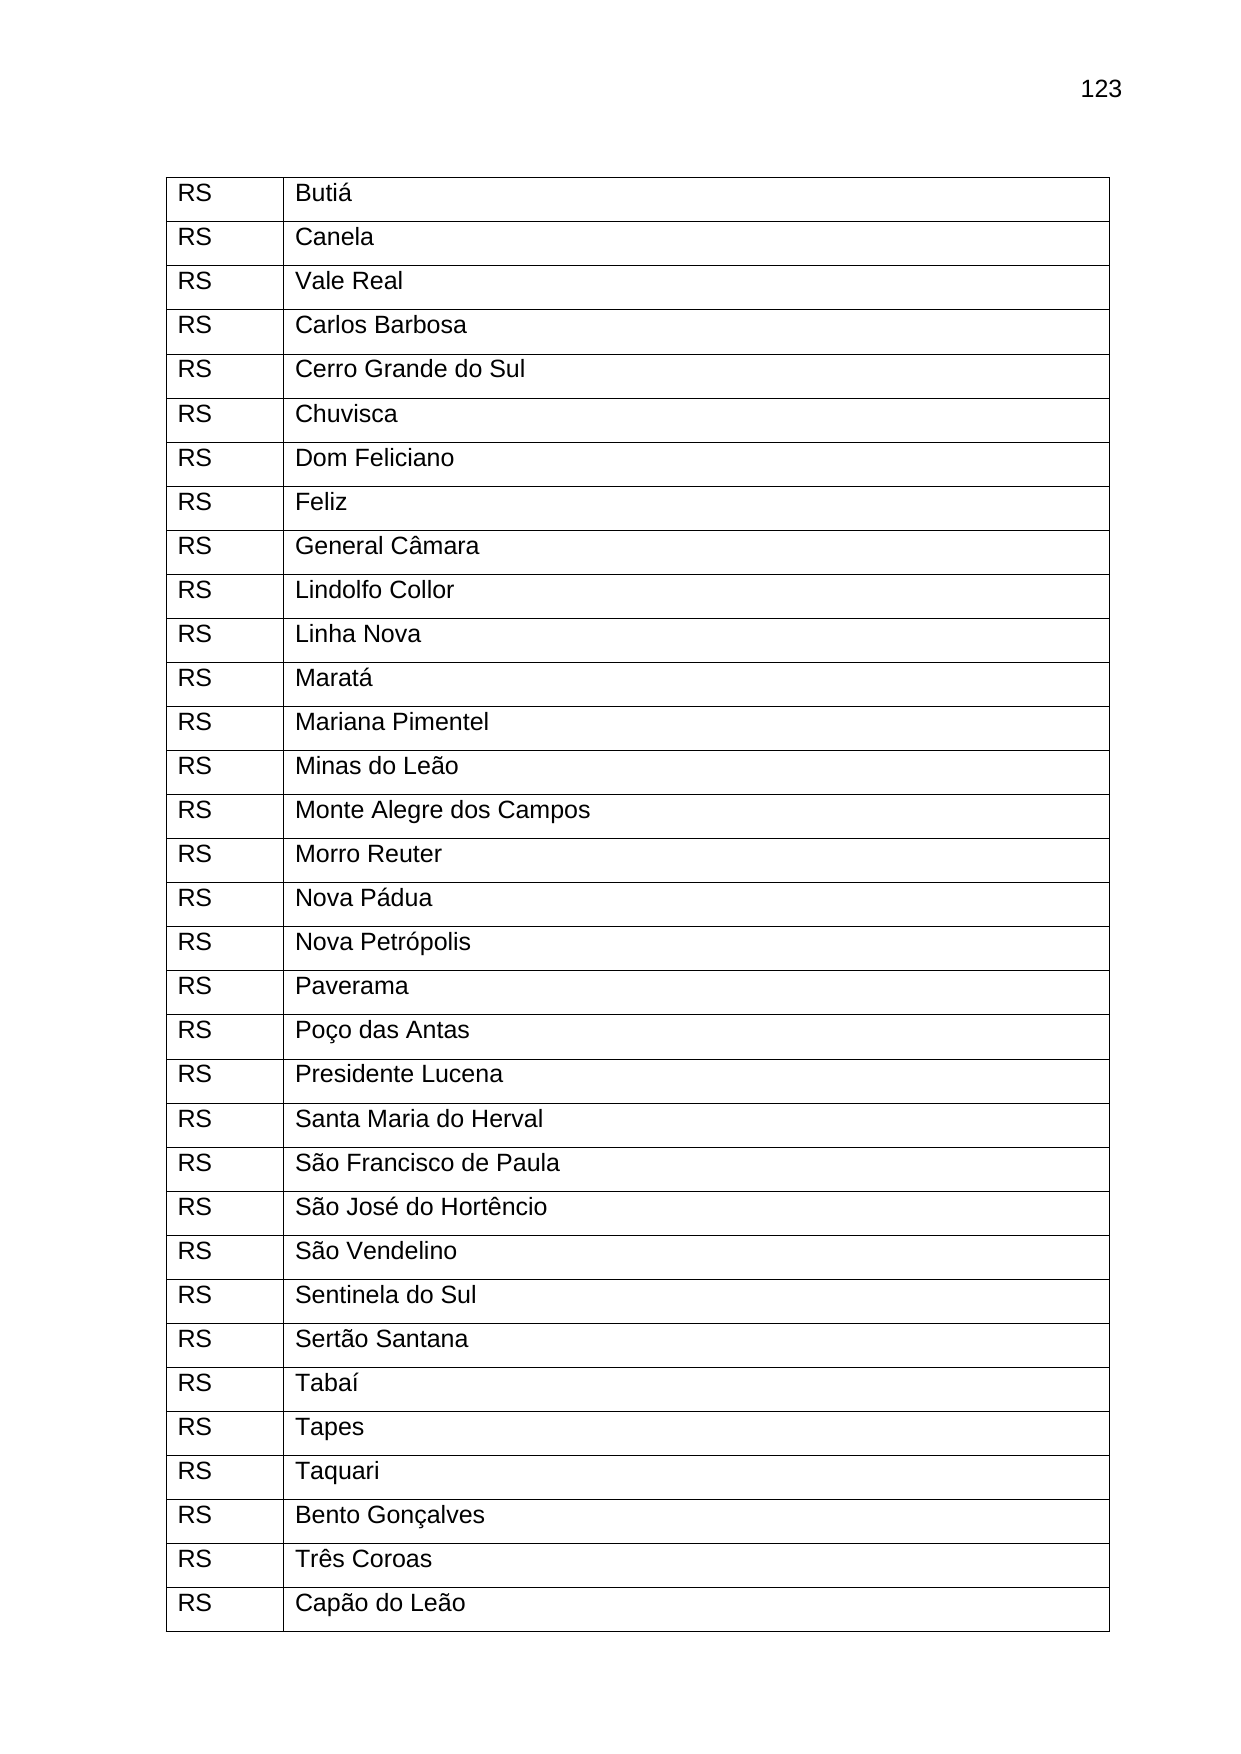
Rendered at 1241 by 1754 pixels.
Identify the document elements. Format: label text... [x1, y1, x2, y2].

table_cell RS [167, 266, 283, 309]
table_cell RS [167, 971, 283, 1014]
table_cell Morro Reuter [284, 839, 1109, 882]
table_cell RS [167, 1060, 283, 1102]
table_cell Carlos Barbosa [284, 310, 1109, 353]
table_cell RS [167, 1500, 283, 1543]
table_cell RS [167, 222, 283, 265]
table_cell RS [167, 531, 283, 574]
table_cell RS [167, 883, 283, 926]
table_cell RS [167, 707, 283, 750]
table_cell Três Coroas [284, 1544, 1109, 1587]
table_cell Canela [284, 222, 1109, 265]
table_cell RS [167, 619, 283, 662]
table_cell RS [167, 1368, 283, 1411]
table_cell Presidente Lucena [284, 1060, 1109, 1102]
table_cell Lindolfo Collor [284, 575, 1109, 618]
table_cell Santa Maria do Herval [284, 1104, 1109, 1147]
table_cell Bento Gonçalves [284, 1500, 1109, 1543]
table_cell RS [167, 1015, 283, 1058]
table_cell RS [167, 663, 283, 706]
table_cell RS [167, 443, 283, 486]
table_cell RS [167, 399, 283, 442]
table_cell RS [167, 1412, 283, 1455]
table_cell Tabaí [284, 1368, 1109, 1411]
table_cell RS [167, 1280, 283, 1323]
table_cell Monte Alegre dos Campos [284, 795, 1109, 838]
table_cell São Francisco de Paula [284, 1148, 1109, 1191]
table_cell Poço das Antas [284, 1015, 1109, 1058]
table_cell RS [167, 1236, 283, 1279]
table_cell RS [167, 310, 283, 353]
table_cell Butiá [284, 178, 1109, 221]
table_cell Dom Feliciano [284, 443, 1109, 486]
table_cell Minas do Leão [284, 751, 1109, 794]
table_cell São José do Hortêncio [284, 1192, 1109, 1235]
table_cell RS [167, 355, 283, 397]
table_cell Sentinela do Sul [284, 1280, 1109, 1323]
table_cell Paverama [284, 971, 1109, 1014]
table_cell RS [167, 927, 283, 970]
table_cell RS [167, 1544, 283, 1587]
table_cell Chuvisca [284, 399, 1109, 442]
table_cell RS [167, 487, 283, 530]
table_cell RS [167, 839, 283, 882]
table_cell General Câmara [284, 531, 1109, 574]
table_cell Tapes [284, 1412, 1109, 1455]
table_cell Sertão Santana [284, 1324, 1109, 1367]
table_cell RS [167, 1324, 283, 1367]
table_cell Capão do Leão [284, 1588, 1109, 1631]
table_cell São Vendelino [284, 1236, 1109, 1279]
table_cell Cerro Grande do Sul [284, 355, 1109, 397]
table_cell RS [167, 1588, 283, 1631]
table_cell Maratá [284, 663, 1109, 706]
table_cell Feliz [284, 487, 1109, 530]
table_cell Linha Nova [284, 619, 1109, 662]
table_cell Mariana Pimentel [284, 707, 1109, 750]
table_cell RS [167, 1456, 283, 1499]
table_cell RS [167, 1104, 283, 1147]
table_cell RS [167, 795, 283, 838]
table_cell RS [167, 751, 283, 794]
table_cell RS [167, 178, 283, 221]
table_cell Taquari [284, 1456, 1109, 1499]
table_cell Nova Petrópolis [284, 927, 1109, 970]
table_cell Nova Pádua [284, 883, 1109, 926]
table_cell RS [167, 1148, 283, 1191]
table_cell RS [167, 575, 283, 618]
table_cell Vale Real [284, 266, 1109, 309]
table_cell RS [167, 1192, 283, 1235]
